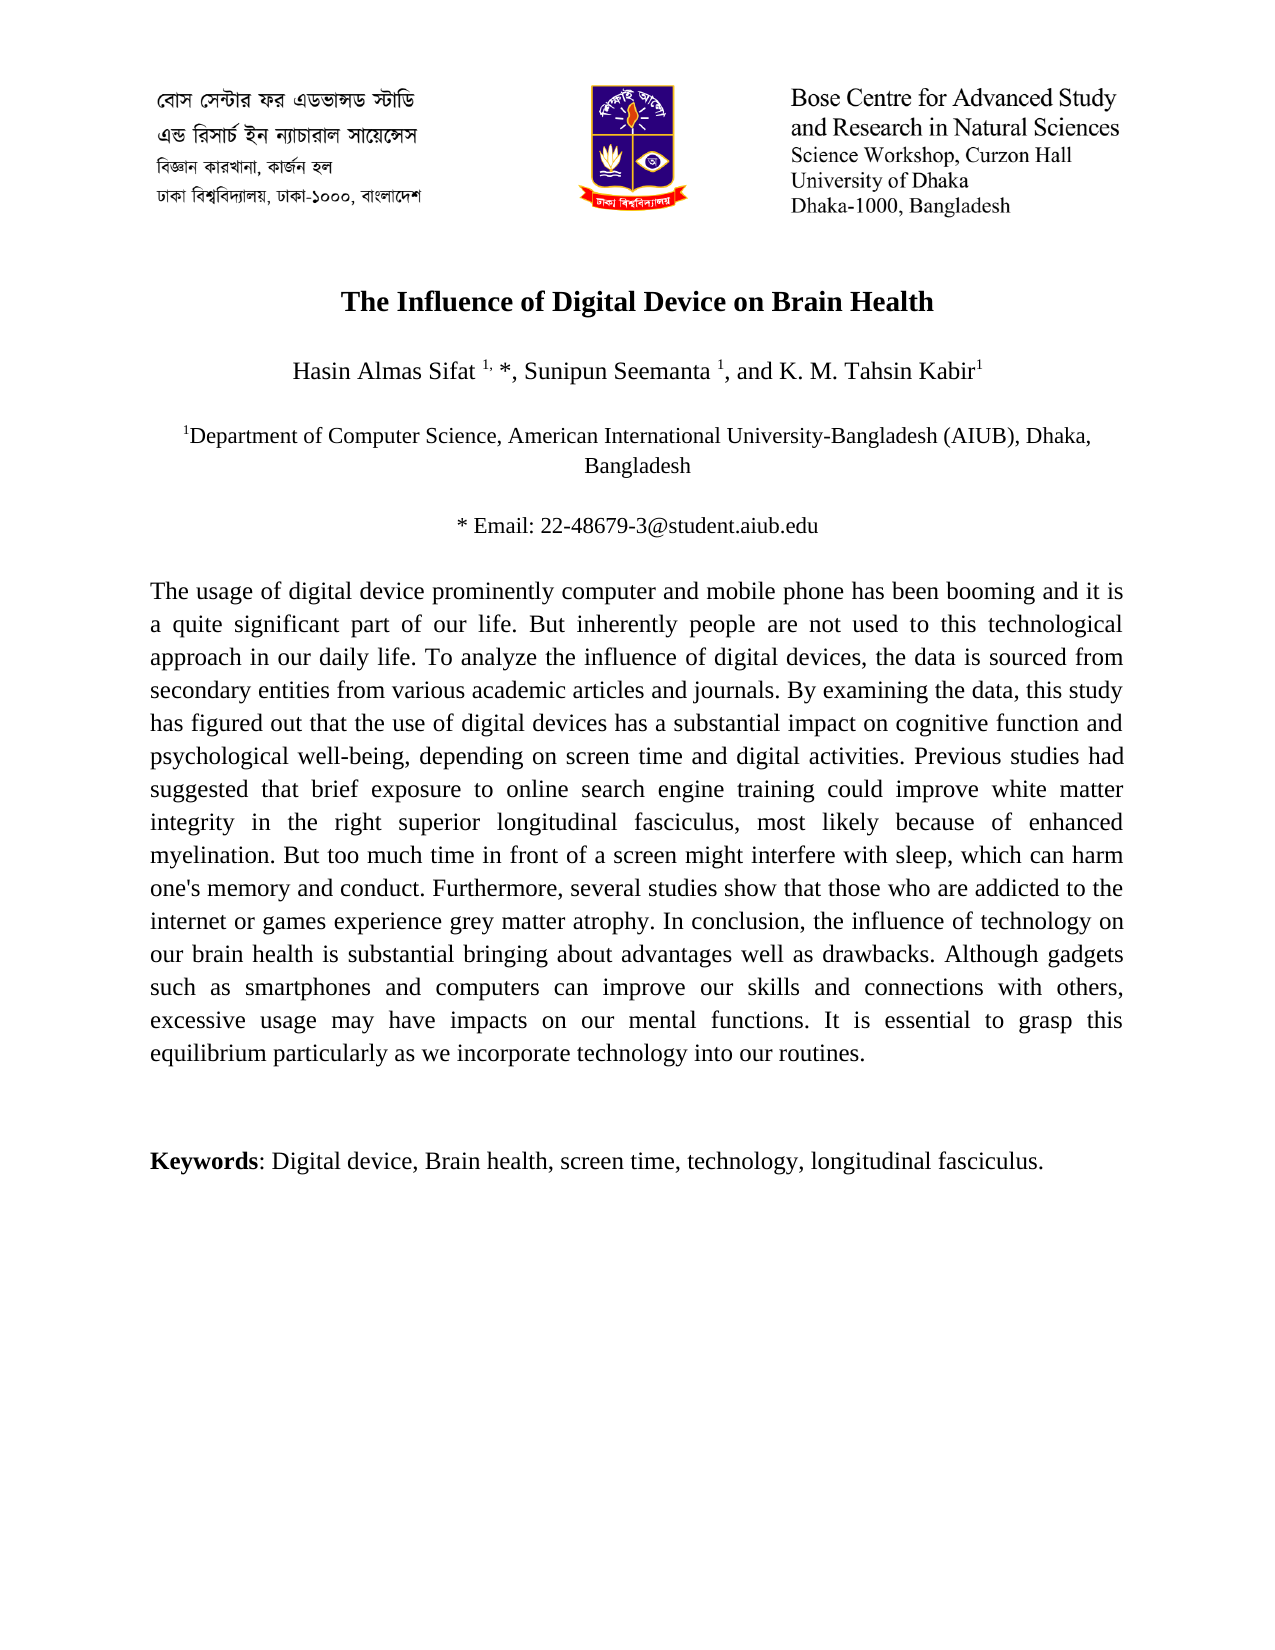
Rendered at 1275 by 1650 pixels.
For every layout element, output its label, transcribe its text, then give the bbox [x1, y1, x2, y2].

text Hasin Almas Sifat 1, *, Sunipun Seemanta 1, and K. M. Tahsin Kabir1 [150, 356, 1125, 384]
text * Email: 22-48679-3@student.aiub.edu [150, 512, 1125, 539]
text The Influence of Digital Device on Brain Health [150, 284, 1125, 318]
text 1Department of Computer Science, American International University-Bangladesh (AIUB), Dhaka, Bangladesh [150, 422, 1125, 478]
text The usage of digital device prominently computer and mobile phone has been booming and it is a quite significant part of our life. But inherently people are not used to this technological approach in our daily life. To analyze the influence of digital devices, the data is sourced from secondary entities from various academic articles and journals. By examining the data, this study has figured out that the use of digital devices has a substantial impact on cognitive function and psychological well-being, depending on screen time and digital activities. Previous studies had suggested that brief exposure to online search engine training could improve white matter integrity in the right superior longitudinal fasciculus, most likely because of enhanced myelination. But too much time in front of a screen might interfere with sleep, which can harm one's memory and conduct. Furthermore, several studies show that those who are addicted to the internet or games experience grey matter atrophy. In conclusion, the influence of technology on our brain health is substantial bringing about advantages well as drawbacks. Although gadgets such as smartphones and computers can improve our skills and connections with others, excessive usage may have impacts on our mental functions. It is essential to grasp this equilibrium particularly as we incorporate technology into our routines. [150, 576, 1125, 1067]
picture [150, 75, 1125, 234]
text Keywords: Digital device, Brain health, screen time, technology, longitudinal fasciculus. [150, 1146, 1125, 1174]
